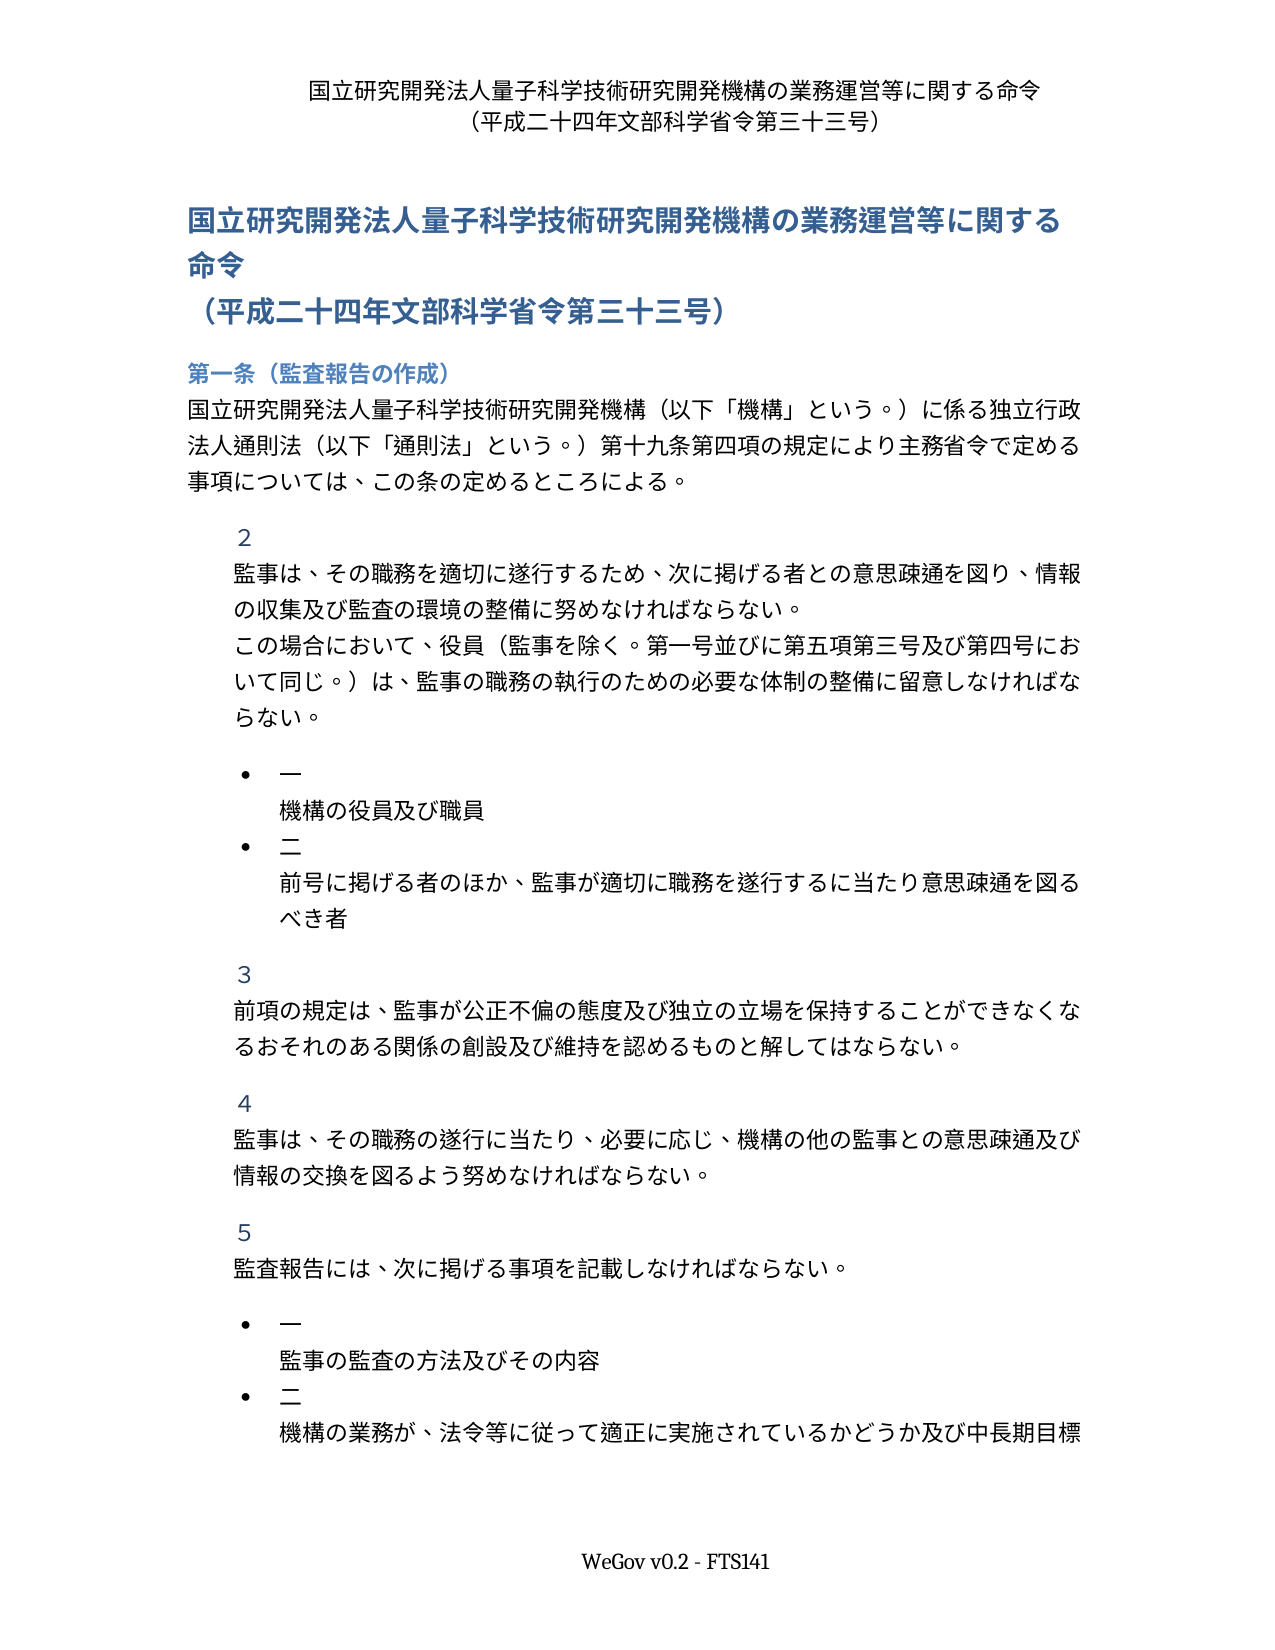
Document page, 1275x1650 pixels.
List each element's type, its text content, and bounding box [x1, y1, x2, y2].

list 一 機構の役員及び職員 [242, 759, 1087, 826]
list 一 監事の監査の方法及びその内容 [242, 1309, 1087, 1376]
text 監事は、その職務の遂行に当たり、必要に応じ、機構の他の監事との意思疎通及び情報の交換を図るよう努めなければならない。 [233, 1124, 1087, 1191]
text 前項の規定は、監事が公正不偏の態度及び独立の立場を保持することができなくなるおそれのある関係の創設及び維持を認めるものと解してはならない。 [233, 995, 1087, 1062]
subtitle 国立研究開発法人量子科学技術研究開発機構の業務運営等に関する命令 （平成二十四年文部科学省令第三十三号） [187, 200, 1087, 331]
text 監事は、その職務を適切に遂行するため、次に掲げる者との意思疎通を図り、情報の収集及び監査の環境の整備に努めなければならない。 この場合において、役員（監事を除く。第一号並びに第五項第三号及び第四号において同じ。）は、監事の職務の執行のための必要な体制の整備に留意しなければならない。 [233, 558, 1087, 733]
list 二 機構の業務が、法令等に従って適正に実施されているかどうか及び中長期目標の着実な達成に向け効果的かつ効率的に実施されているかどうかについての意見 [242, 1381, 1087, 1448]
text 監査報告には、次に掲げる事項を記載しなければならない。 [233, 1252, 1087, 1284]
subtitle ３ [233, 959, 1087, 991]
text 国立研究開発法人量子科学技術研究開発機構（以下「機構」という。）に係る独立行政法人通則法（以下「通則法」という。）第十九条第四項の規定により主務省令で定める事項については、この条の定めるところによる。 [187, 394, 1087, 497]
list 二 前号に掲げる者のほか、監事が適切に職務を遂行するに当たり意思疎通を図るべき者 [242, 831, 1087, 934]
subtitle ４ [233, 1088, 1087, 1119]
subtitle ５ [233, 1217, 1087, 1248]
subtitle 第一条（監査報告の作成） [187, 358, 1087, 389]
subtitle ２ [233, 522, 1087, 553]
